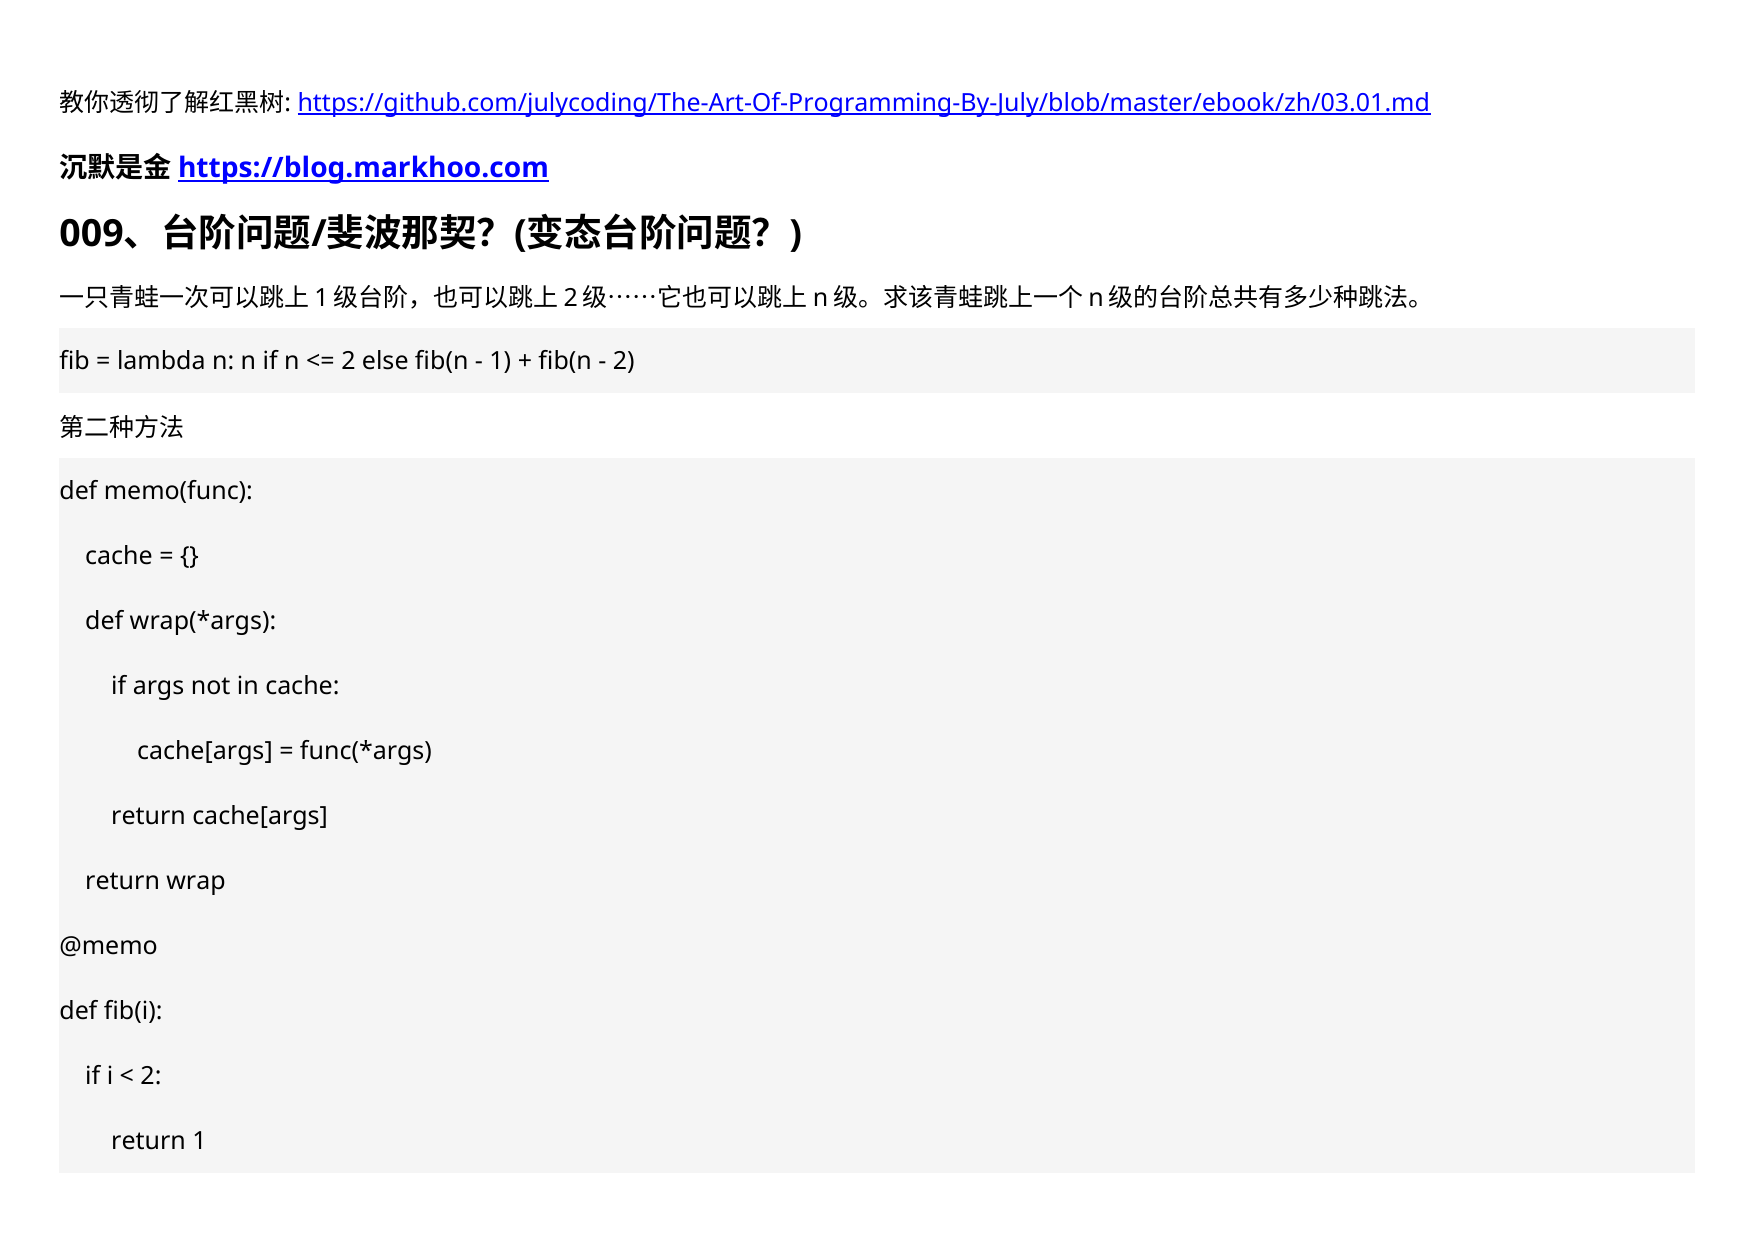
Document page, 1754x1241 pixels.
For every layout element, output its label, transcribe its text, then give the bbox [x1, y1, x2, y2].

text cache = {} [59, 523, 1695, 588]
text @memo [59, 913, 1695, 978]
text 第二种方法 [59, 393, 1695, 458]
text def memo(func): [59, 458, 1695, 523]
text if i < 2: [59, 1043, 1695, 1108]
text def fib(i): [59, 978, 1695, 1043]
text 沉默是金 https://blog.markhoo.com [59, 133, 1695, 198]
text cache[args] = func(*args) [59, 718, 1695, 783]
text def wrap(*args): [59, 588, 1695, 653]
text return wrap [59, 848, 1695, 913]
text return 1 [59, 1108, 1695, 1173]
text 009、台阶问题/斐波那契？(变态台阶问题？) [59, 198, 1695, 263]
text if args not in cache: [59, 653, 1695, 718]
text fib = lambda n: n if n <= 2 else fib(n - 1) + fib(n - 2) [59, 328, 1695, 393]
text 一只青蛙一次可以跳上1级台阶，也可以跳上2级……它也可以跳上n级。求该青蛙跳上一个n级的台阶总共有多少种跳法。 [59, 263, 1695, 328]
text return cache[args] [59, 783, 1695, 848]
text 教你透彻了解红黑树: https://github.com/julycoding/The-Art-Of-Programming-By-July/blob/master/ebook/zh/03.01.md [59, 68, 1695, 133]
